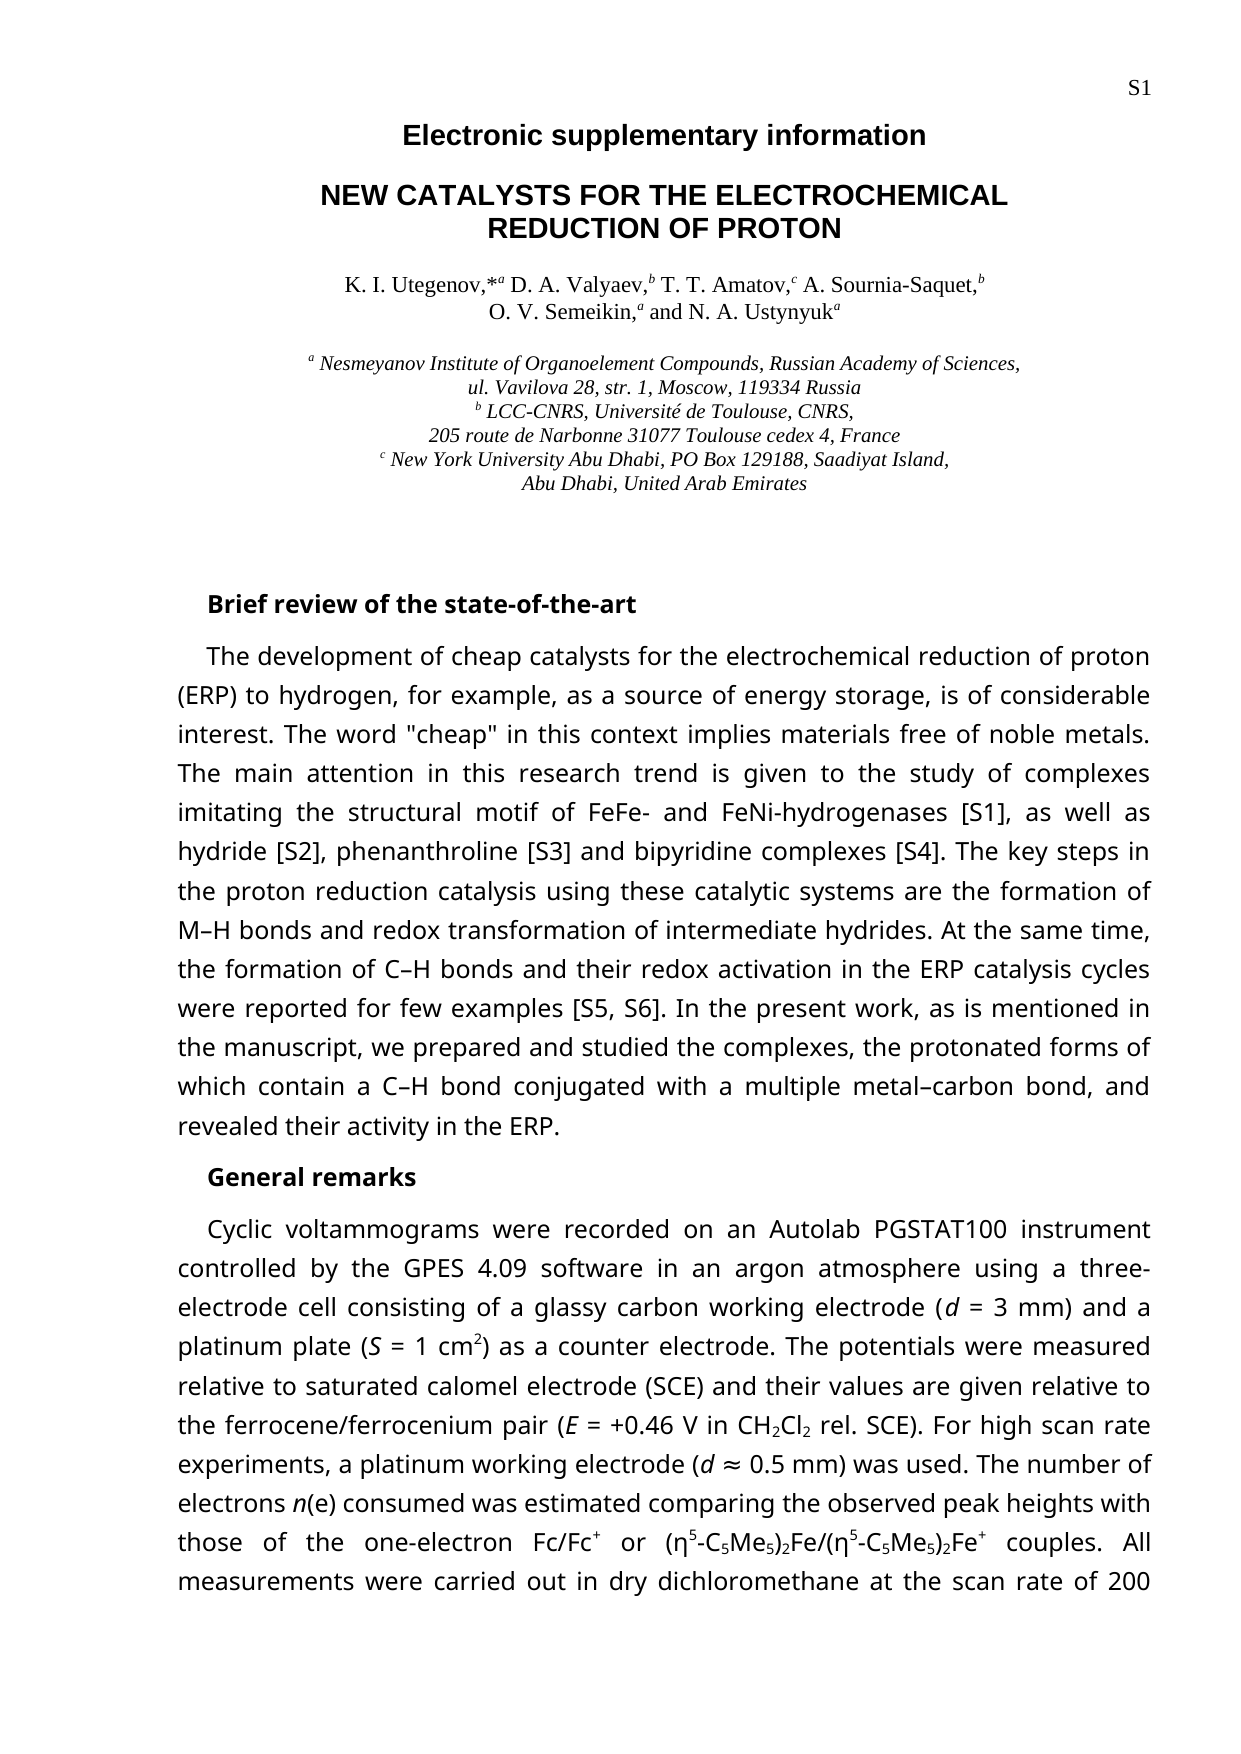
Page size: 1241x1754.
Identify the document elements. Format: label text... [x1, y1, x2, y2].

text New Catalysts for the electRochemical reduction of proton [177, 178, 1152, 245]
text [177, 1211, 1152, 1598]
text c New York University Abu Dhabi, PO Box 129188, Saadiyat Island, Abu Dhabi, United Arab Emirates [177, 447, 1152, 495]
text The development of cheap catalysts for the electrochemical reduction of proton (ERP) to hydrogen, for example, as a source of energy storage, is of considerable interest. The word "cheap" in this context implies materials free of noble metals. The main attention in this research trend is given to the study of complexes imitating the structural motif of FeFe- and FeNi-hydrogenases [S1], as well as hydride [S2], phenanthroline [S3] and bipyridine complexes [S4]. The key steps in the proton reduction catalysis using these catalytic systems are the formation of M–H bonds and redox transformation of intermediate hydrides. At the same time, the formation of C–H bonds and their redox activation in the ERP catalysis cycles were reported for few examples [S5, S6]. In the present work, as is mentioned in the manuscript, we prepared and studied the complexes, the protonated forms of which contain a C–H bond conjugated with a multiple metal–carbon bond, and revealed their activity in the ERP. [177, 638, 1152, 1142]
text K. I. Utegenov,*a D. A. Valyaev,b T. T. Amatov,c A. Sournia-Saquet,b O. V. Semeikin,a and N. A. Ustynyuka [177, 271, 1152, 324]
text Brief review of the state-of-the-art [177, 586, 1152, 621]
text Electronic supplementary information [177, 118, 1152, 152]
text a Nesmeyanov Institute of Organoelement Compounds, Russian Academy of Sciences, ul. Vavilova 28, str. 1, Moscow, 119334 Russia [177, 351, 1152, 399]
text General remarks [177, 1160, 1152, 1194]
text b LCC-CNRS, Université de Toulouse, CNRS, 205 route de Narbonne 31077 Toulouse cedex 4, France [177, 399, 1152, 447]
